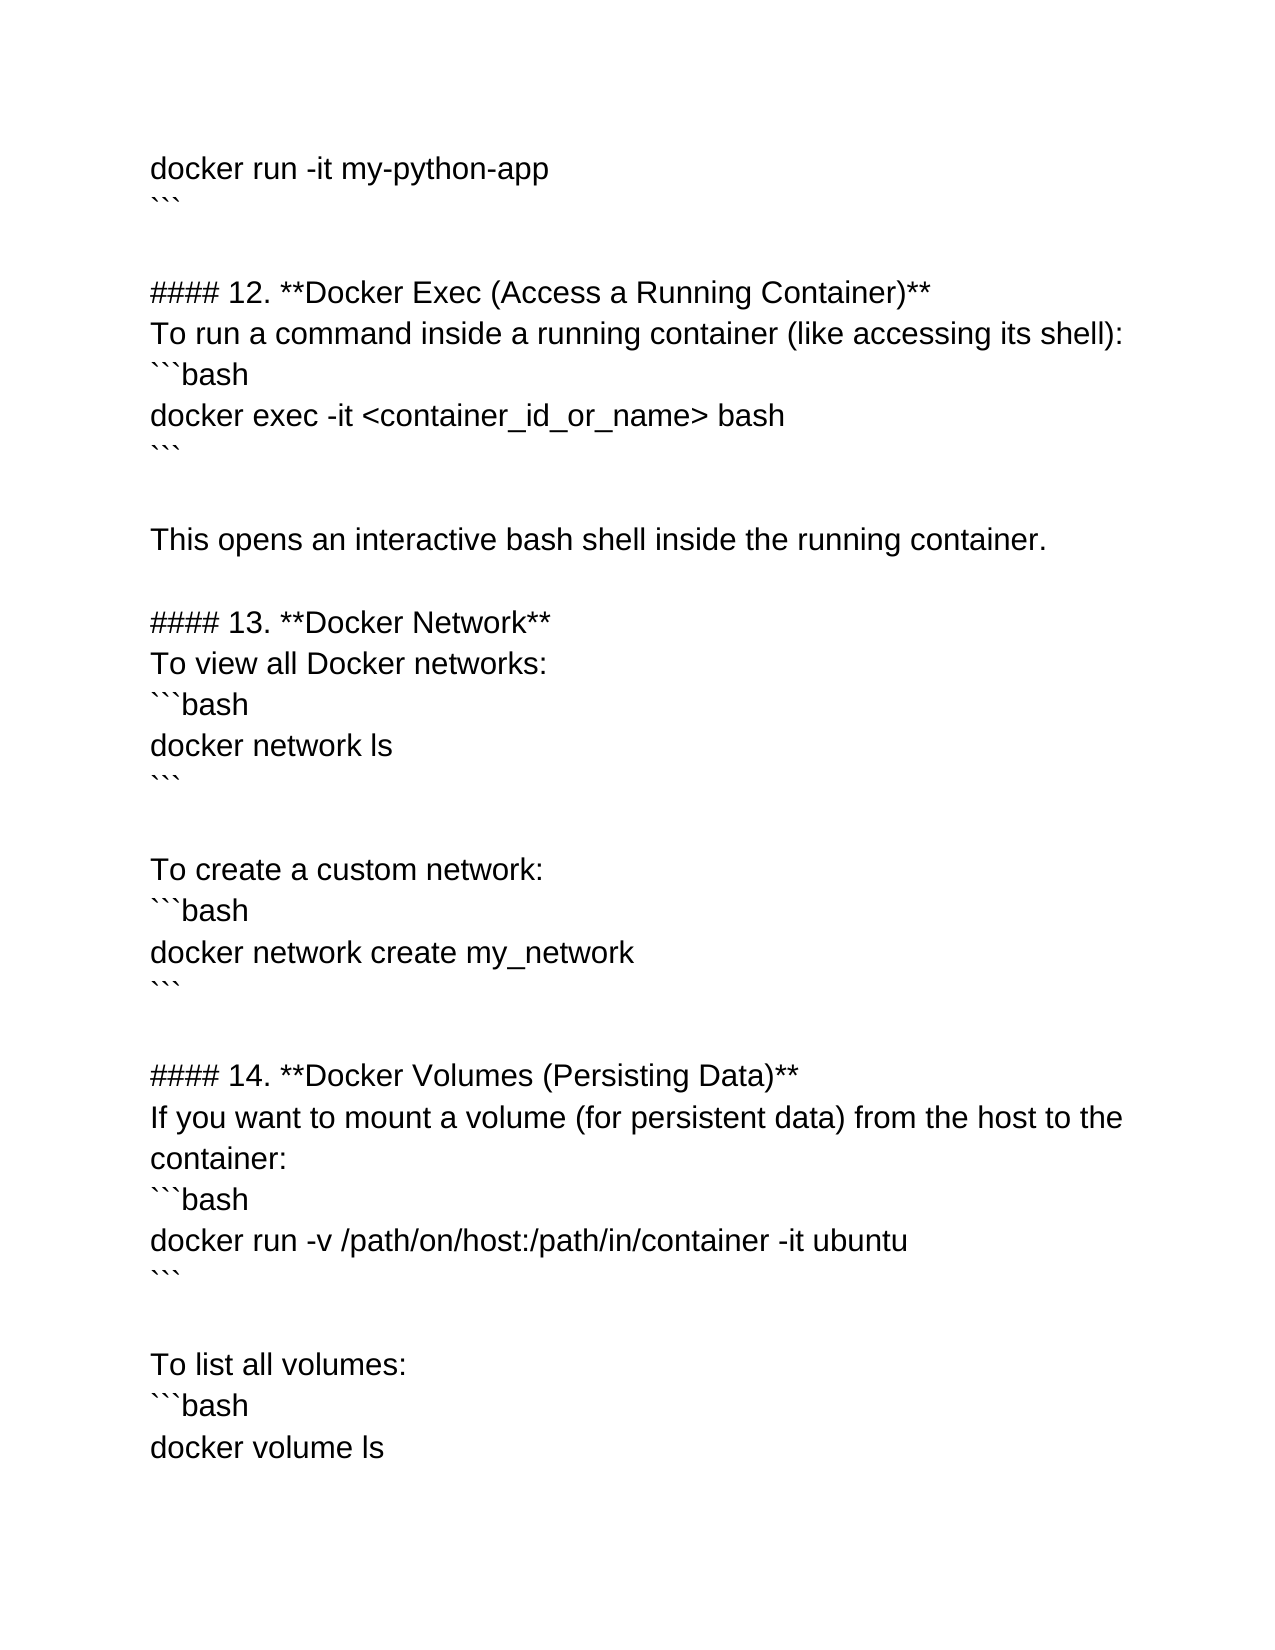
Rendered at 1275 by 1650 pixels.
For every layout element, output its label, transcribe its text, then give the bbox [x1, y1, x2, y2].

text docker run -it my-python-app [150, 150, 1125, 186]
text ``` [150, 191, 1125, 227]
text ``` [150, 1264, 1125, 1300]
text ```bash [150, 1387, 1125, 1423]
text If you want to mount a volume (for persistent data) from the host to the container: [150, 1099, 1125, 1176]
text #### 14. **Docker Volumes (Persisting Data)** [150, 1057, 1125, 1093]
text To run a command inside a running container (like accessing its shell): [150, 315, 1125, 351]
text ```bash [150, 1181, 1125, 1217]
text docker volume ls [150, 1429, 1125, 1465]
text ``` [150, 975, 1125, 1011]
text docker run -v /path/on/host:/path/in/container -it ubuntu [150, 1222, 1125, 1258]
text #### 13. **Docker Network** [150, 604, 1125, 640]
text To view all Docker networks: [150, 645, 1125, 681]
text docker network ls [150, 727, 1125, 763]
text #### 12. **Docker Exec (Access a Running Container)** [150, 274, 1125, 310]
text ```bash [150, 356, 1125, 392]
text ``` [150, 439, 1125, 475]
text To create a custom network: [150, 851, 1125, 887]
text ```bash [150, 892, 1125, 928]
text This opens an interactive bash shell inside the running container. [150, 521, 1125, 557]
text ``` [150, 769, 1125, 805]
text docker network create my_network [150, 934, 1125, 970]
text To list all volumes: [150, 1346, 1125, 1382]
text docker exec -it <container_id_or_name> bash [150, 397, 1125, 433]
text ```bash [150, 686, 1125, 722]
